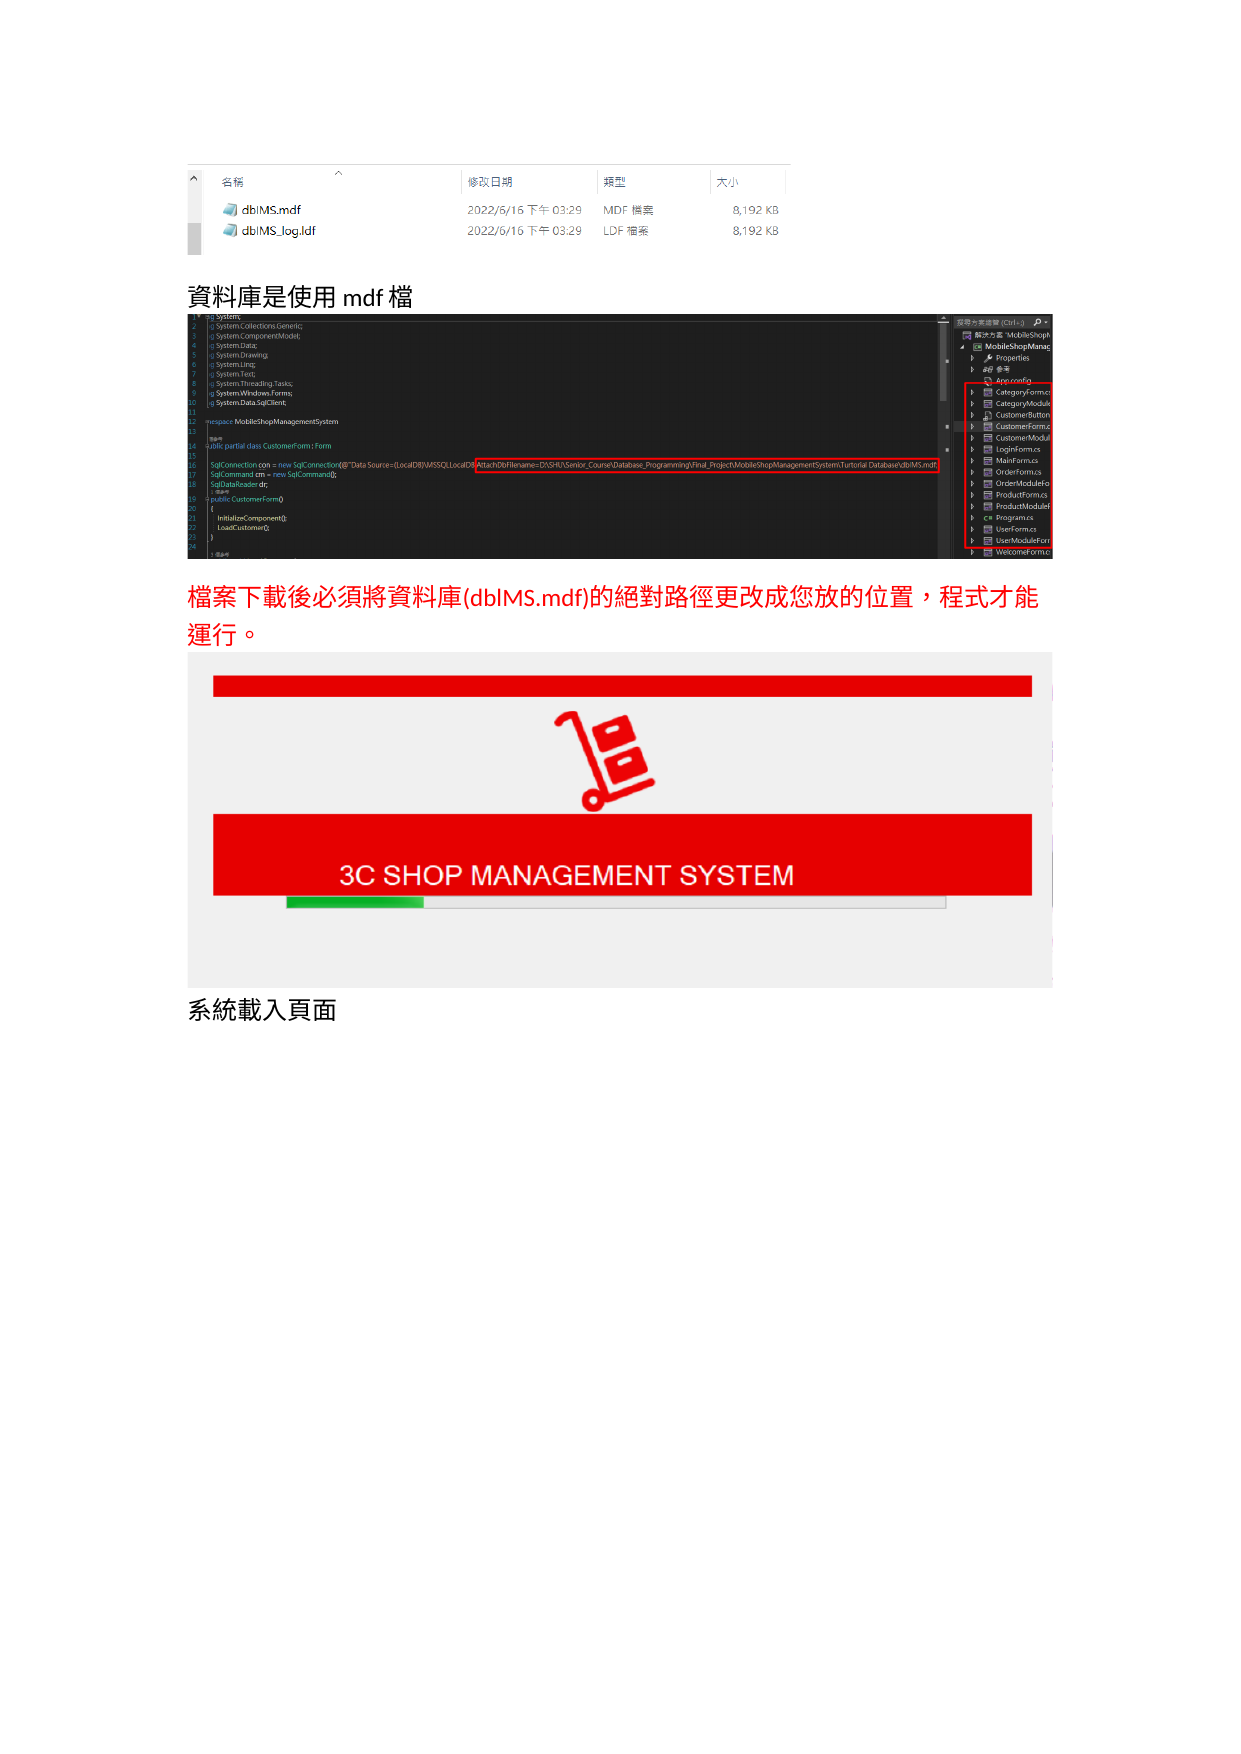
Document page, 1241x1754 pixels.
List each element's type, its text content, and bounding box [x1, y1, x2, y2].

text 資料庫是使用mdf檔 [187, 277, 1053, 314]
picture [187, 652, 1053, 988]
text 系統載入頁面 [187, 989, 1053, 1027]
text 檔案下載後必須將資料庫(dblMS.mdf)的絕對路徑更改成您放的位置，程式才能運行。 [187, 577, 1053, 652]
picture [187, 164, 791, 255]
picture [187, 314, 1053, 559]
